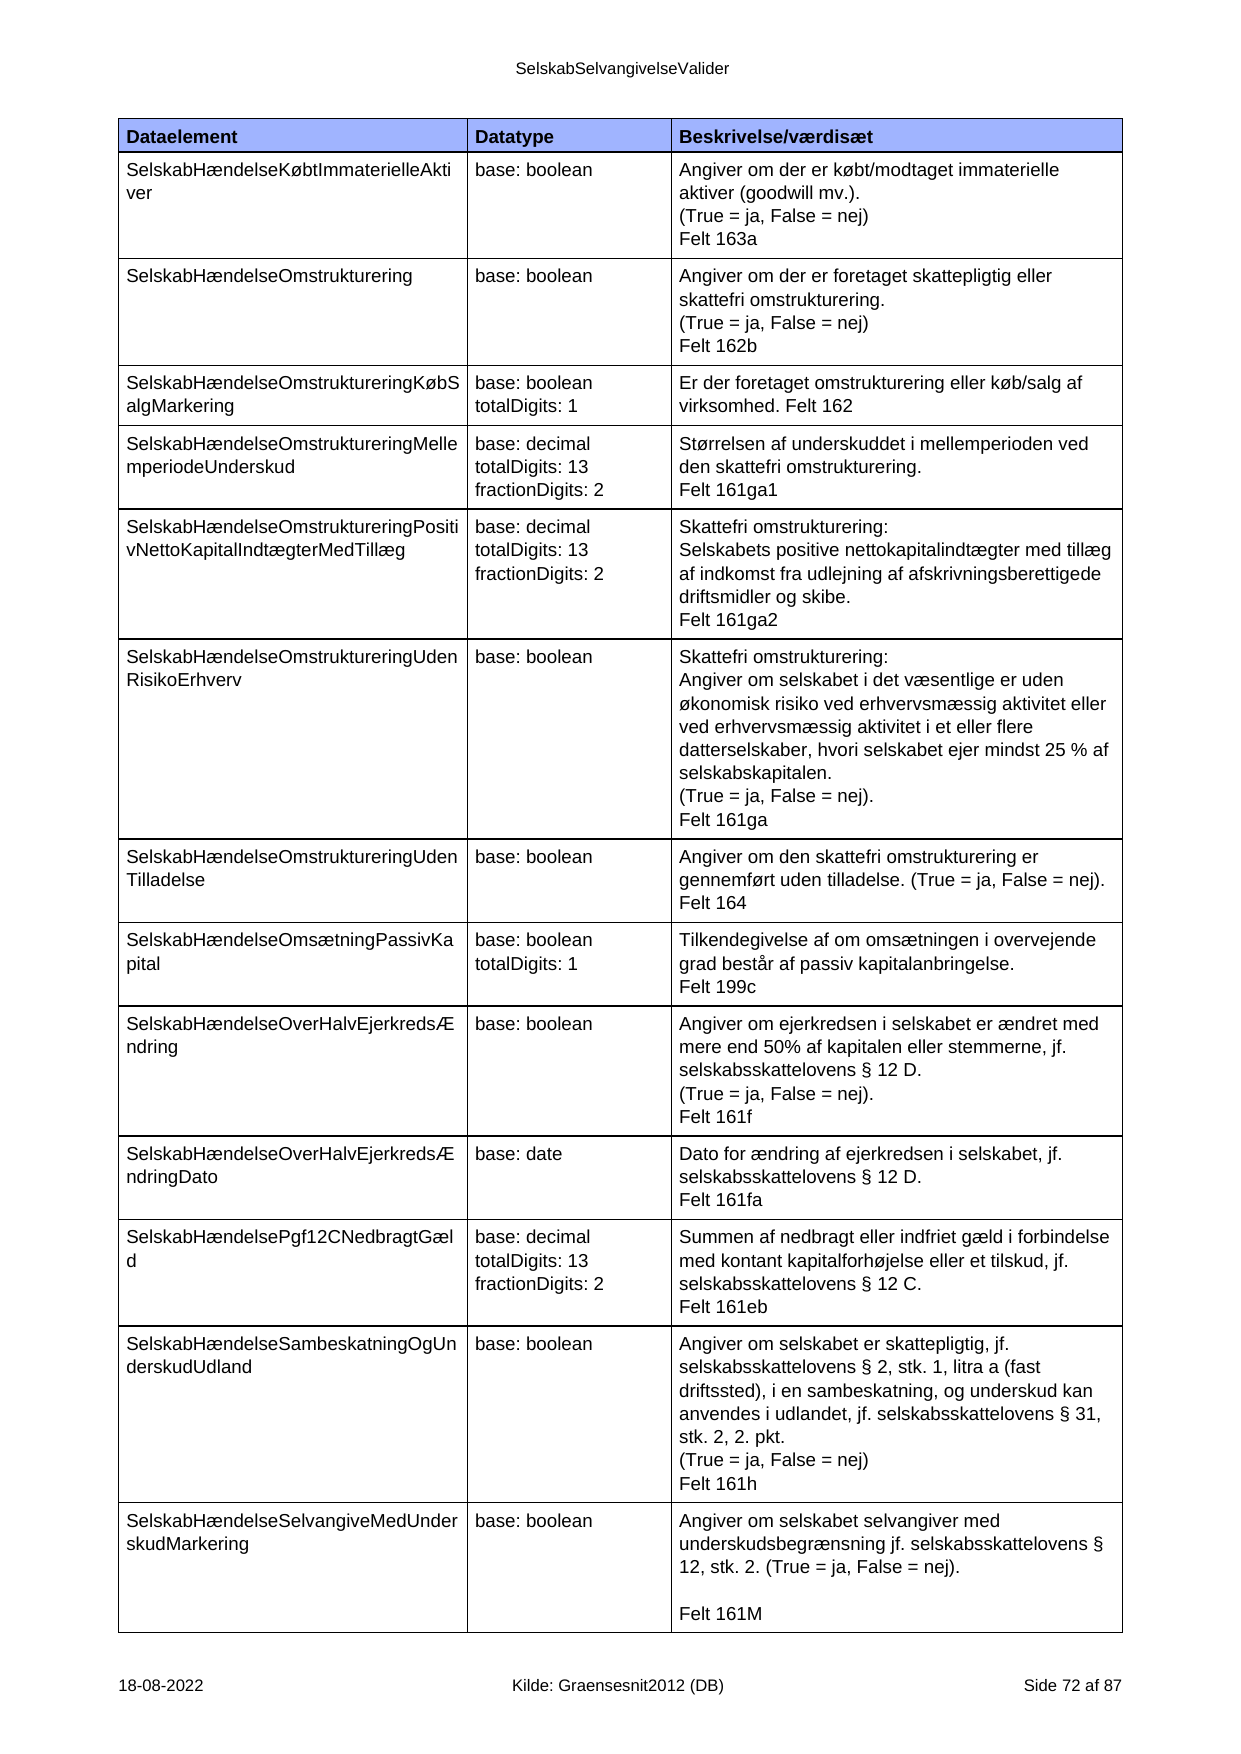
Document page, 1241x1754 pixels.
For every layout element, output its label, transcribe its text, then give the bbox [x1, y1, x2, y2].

table_cell base: boolean [468, 1503, 671, 1632]
table_cell SelskabHændelsePgf12CNedbragtGæld [119, 1220, 467, 1325]
table_cell Angiver om der er foretaget skattepligtig eller skattefri omstrukturering. (True = ja, False = nej) Felt 162b [672, 259, 1122, 364]
table_cell SelskabHændelseOmstruktureringUdenRisikoErhverv [119, 640, 467, 838]
table_cell base: boolean [468, 1007, 671, 1135]
table_cell SelskabHændelseOverHalvEjerkredsÆndring [119, 1007, 467, 1135]
table_cell Tilkendegivelse af om omsætningen i overvejende grad består af passiv kapitalanbringelse. Felt 199c [672, 923, 1122, 1005]
table_cell base: boolean [468, 640, 671, 838]
table_cell SelskabHændelseOmstruktureringKøbSalgMarkering [119, 366, 467, 425]
table_cell base: boolean [468, 1327, 671, 1502]
table_cell base: decimal totalDigits: 13 fractionDigits: 2 [468, 1220, 671, 1325]
table_cell SelskabHændelseOmstrukturering [119, 259, 467, 364]
table_header Datatype [468, 119, 671, 151]
table_header Beskrivelse/værdisæt [672, 119, 1122, 151]
table_cell Størrelsen af underskuddet i mellemperioden ved den skattefri omstrukturering. Felt 161ga1 [672, 426, 1122, 508]
table_cell base: decimal totalDigits: 13 fractionDigits: 2 [468, 426, 671, 508]
table_cell Skattefri omstrukturering: Angiver om selskabet i det væsentlige er uden økonomisk risiko ved erhvervsmæssig aktivitet eller ved erhvervsmæssig aktivitet i et eller flere datterselskaber, hvori selskabet ejer mindst 25 % af selskabskapitalen. (True = ja, False = nej). Felt 161ga [672, 640, 1122, 838]
table_cell base: boolean totalDigits: 1 [468, 923, 671, 1005]
table_cell Angiver om selskabet er skattepligtig, jf. selskabsskattelovens § 2, stk. 1, litra a (fast driftssted), i en sambeskatning, og underskud kan anvendes i udlandet, jf. selskabsskattelovens § 31, stk. 2, 2. pkt. (True = ja, False = nej) Felt 161h [672, 1327, 1122, 1502]
table_cell Dato for ændring af ejerkredsen i selskabet, jf. selskabsskattelovens § 12 D. Felt 161fa [672, 1137, 1122, 1219]
table_cell Er der foretaget omstrukturering eller køb/salg af virksomhed. Felt 162 [672, 366, 1122, 425]
table_cell SelskabHændelseOmstruktureringMellemperiodeUnderskud [119, 426, 467, 508]
table_cell base: boolean [468, 259, 671, 364]
table_cell base: boolean totalDigits: 1 [468, 366, 671, 425]
table_cell base: date [468, 1137, 671, 1219]
table_cell Skattefri omstrukturering: Selskabets positive nettokapitalindtægter med tillæg af indkomst fra udlejning af afskrivningsberettigede driftsmidler og skibe. Felt 161ga2 [672, 510, 1122, 638]
table_cell Angiver om der er købt/modtaget immaterielle aktiver (goodwill mv.). (True = ja, False = nej) Felt 163a [672, 153, 1122, 258]
table_cell SelskabHændelseKøbtImmaterielleAktiver [119, 153, 467, 258]
table_cell Angiver om ejerkredsen i selskabet er ændret med mere end 50% af kapitalen eller stemmerne, jf. selskabsskattelovens § 12 D. (True = ja, False = nej). Felt 161f [672, 1007, 1122, 1135]
table_cell SelskabHændelseSelvangiveMedUnderskudMarkering [119, 1503, 467, 1632]
table_cell SelskabHændelseOmstruktureringPositivNettoKapitalIndtægterMedTillæg [119, 510, 467, 638]
table_cell Angiver om selskabet selvangiver med underskudsbegrænsning jf. selskabsskattelovens § 12, stk. 2. (True = ja, False = nej). Felt 161M [672, 1503, 1122, 1632]
table_cell SelskabHændelseSambeskatningOgUnderskudUdland [119, 1327, 467, 1502]
table_cell SelskabHændelseOmstruktureringUdenTilladelse [119, 840, 467, 922]
table_cell base: boolean [468, 153, 671, 258]
table_cell base: decimal totalDigits: 13 fractionDigits: 2 [468, 510, 671, 638]
table_cell SelskabHændelseOverHalvEjerkredsÆndringDato [119, 1137, 467, 1219]
table_cell base: boolean [468, 840, 671, 922]
table_cell Angiver om den skattefri omstrukturering er gennemført uden tilladelse. (True = ja, False = nej). Felt 164 [672, 840, 1122, 922]
table_cell SelskabHændelseOmsætningPassivKapital [119, 923, 467, 1005]
table_cell Summen af nedbragt eller indfriet gæld i forbindelse med kontant kapitalforhøjelse eller et tilskud, jf. selskabsskattelovens § 12 C. Felt 161eb [672, 1220, 1122, 1325]
table_header Dataelement [119, 119, 467, 151]
